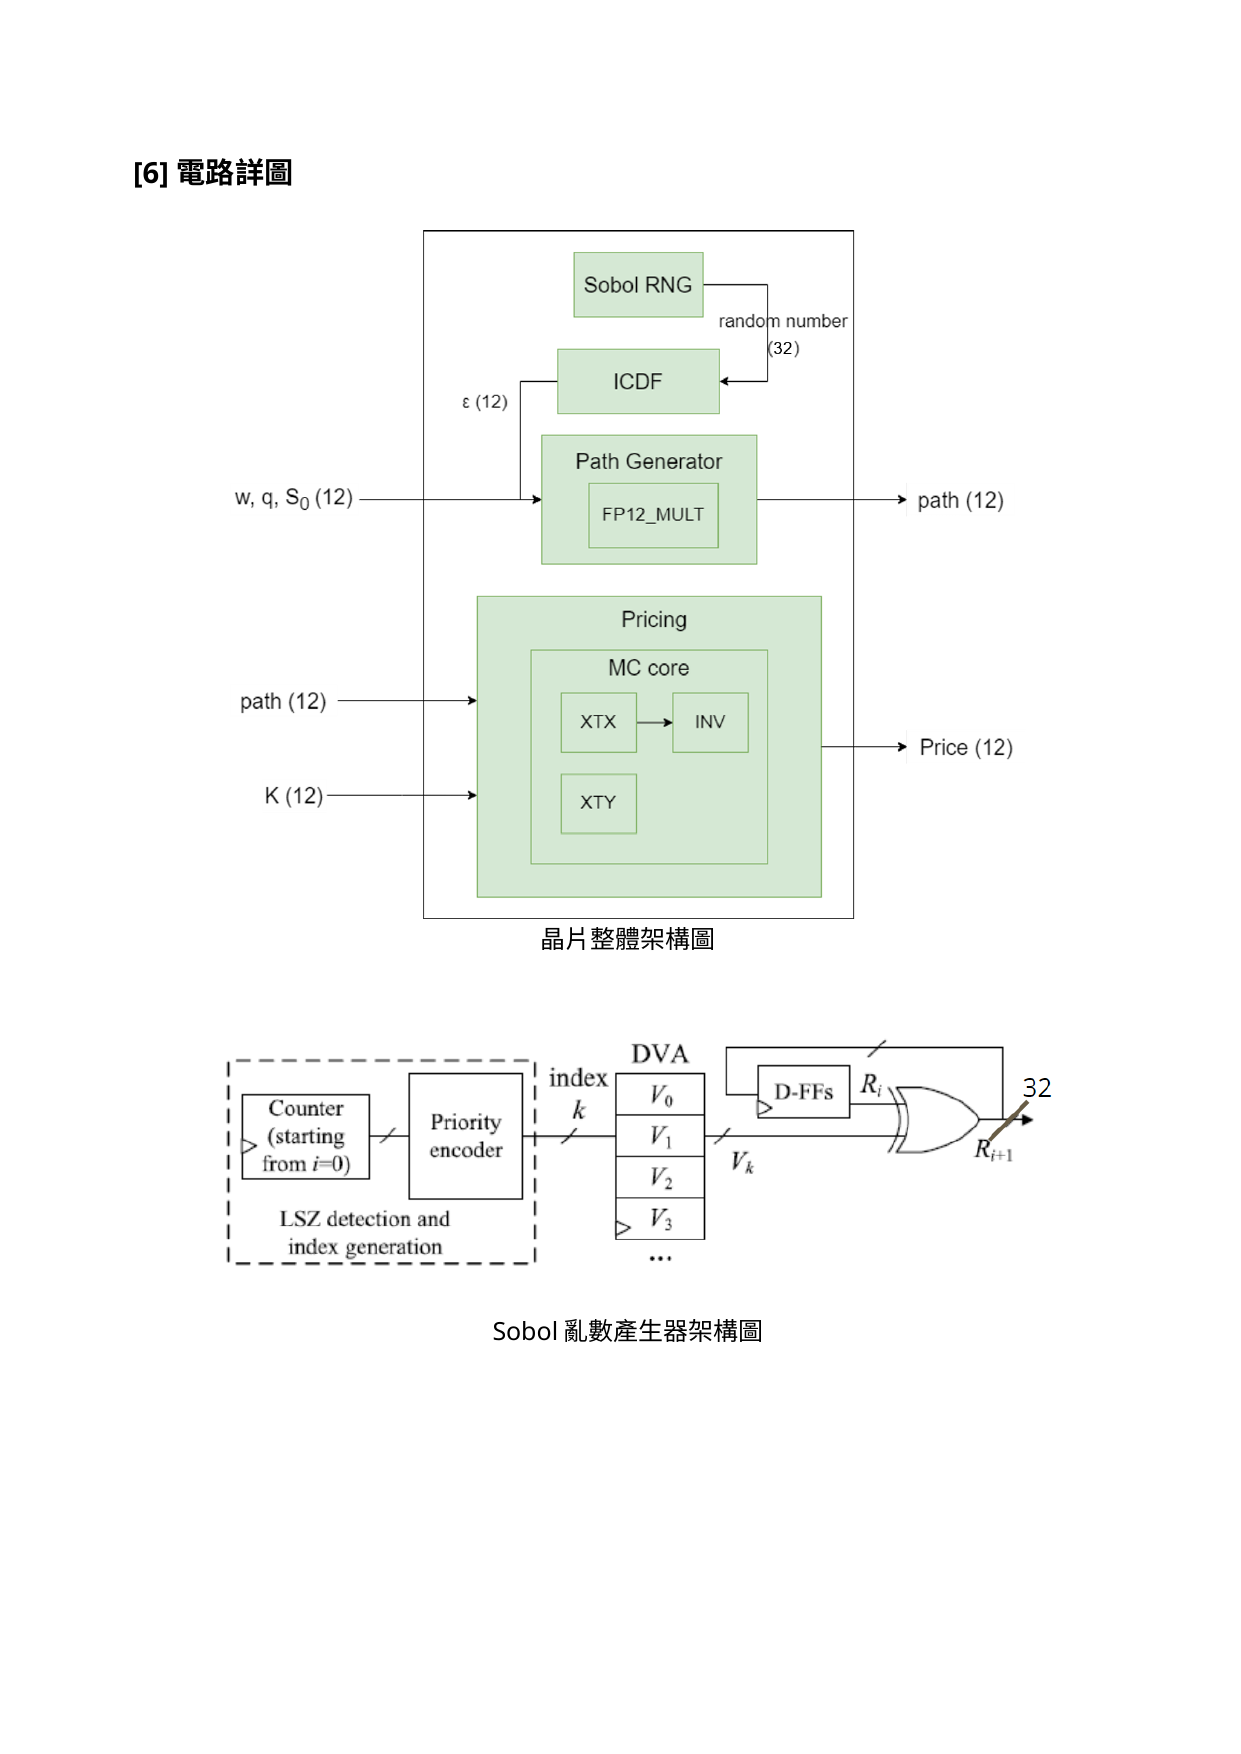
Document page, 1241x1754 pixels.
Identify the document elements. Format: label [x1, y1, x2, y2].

picture [195, 1016, 1061, 1296]
picture [229, 230, 1026, 919]
